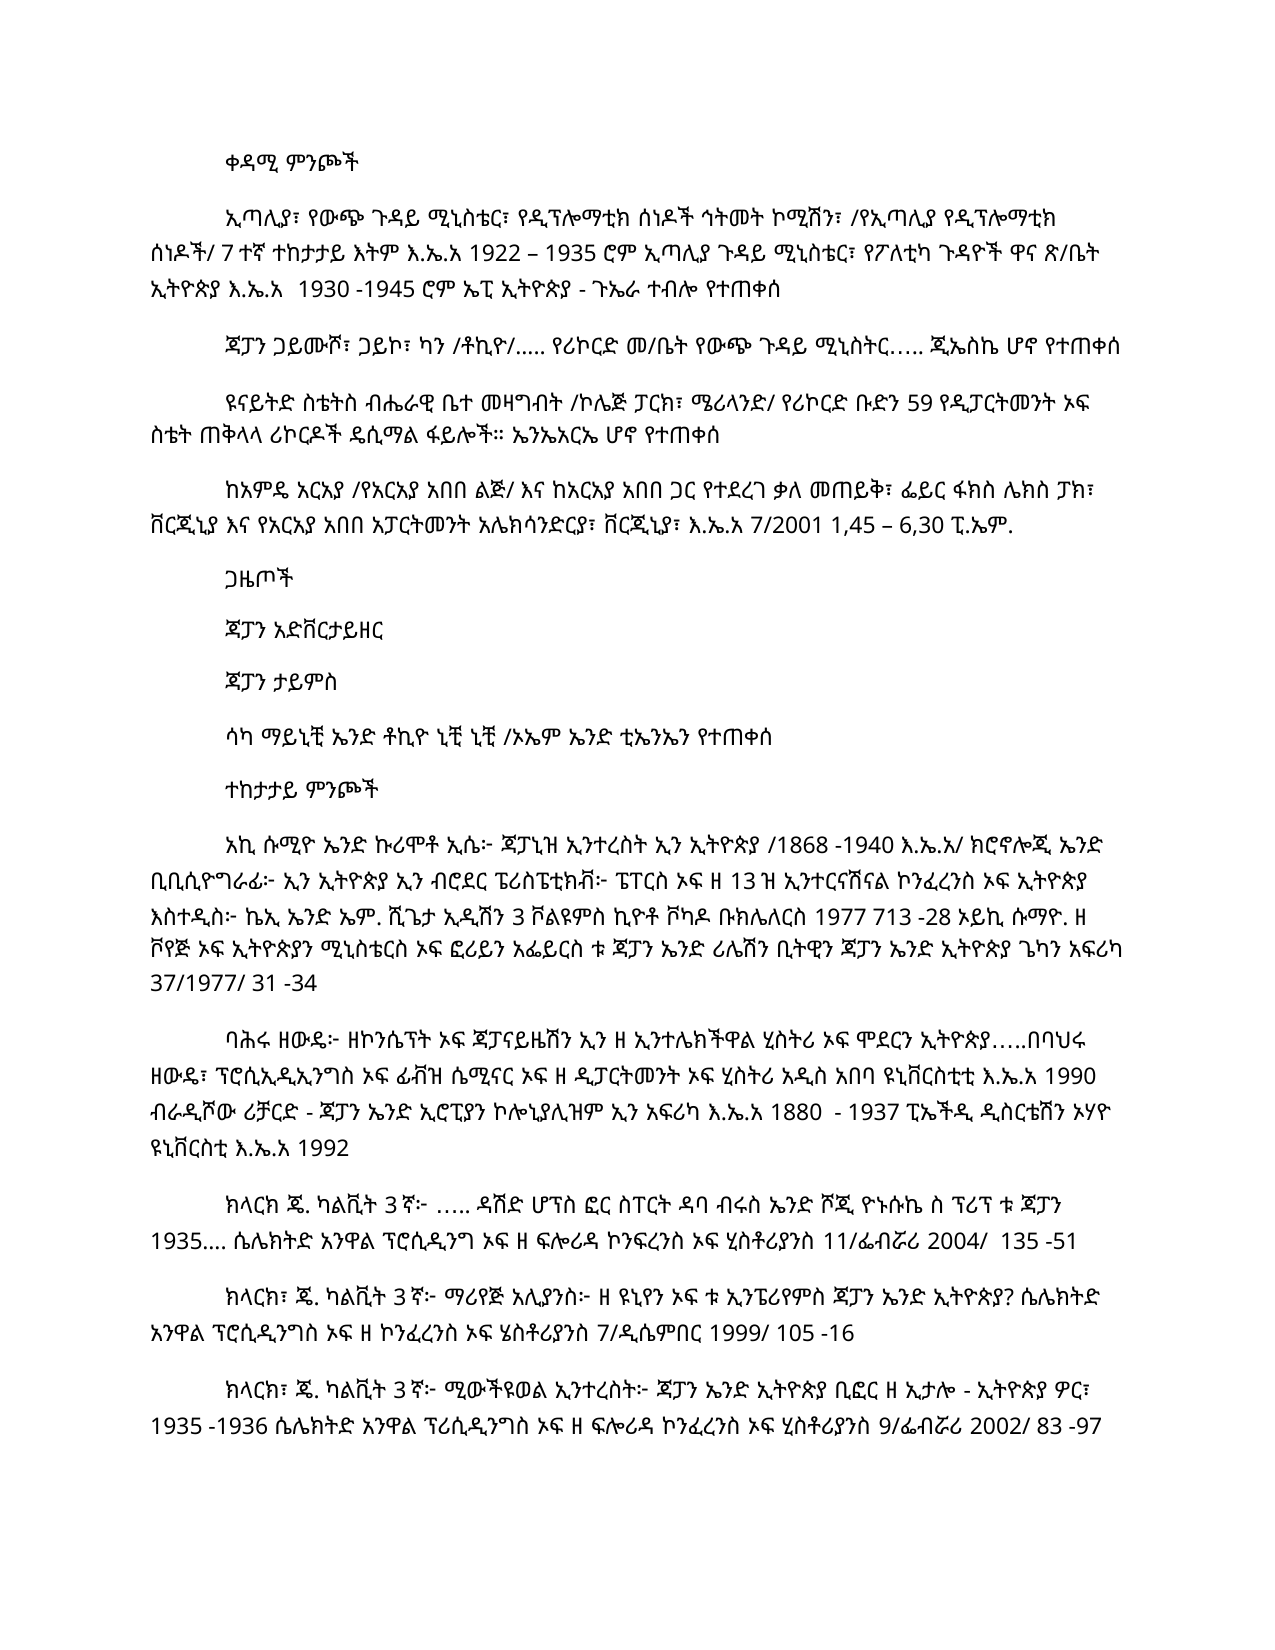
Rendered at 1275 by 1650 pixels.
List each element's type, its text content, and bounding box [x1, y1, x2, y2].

text ጃፓን አድቨርታይዘር [150, 618, 1125, 644]
text ከአምዴ አርአያ /የአርአያ አበበ ልጅ/ እና ከአርአያ አበበ ጋር የተደረገ ቃለ መጠይቅ፣ ፌይር ፋክስ ሌክስ ፓክ፣ ቨርጂኒያ እና የአርአያ አበበ አፓርትመንት አሌክሳንድርያ፣ ቨርጂኒያ፣ እ.ኤ.አ 7/2001 1,45 – 6,30 ፒ.ኤም. [150, 473, 1125, 541]
text ተከታታይ ምንጮች [150, 777, 1125, 804]
text ቀዳሚ ምንጮች [150, 150, 1125, 177]
text ኢጣሊያ፣ የውጭ ጉዳይ ሚኒስቴር፣ የዲፕሎማቲክ ሰነዶች ኅትመት ኮሚሽን፣ /የኢጣሊያ የዲፕሎማቲክ ሰነዶች/ 7ተኛ ተከታታይ እትም እ.ኤ.አ 1922 – 1935 ሮም ኢጣሊያ ጉዳይ ሚኒስቴር፣ የፖለቲካ ጉዳዮች ዋና ጽ/ቤት ኢትዮጵያ እ.ኤ.አ 1930 -1945 ሮም ኤፒ ኢትዮጵያ - ጉኤራ ተብሎ የተጠቀሰ [150, 201, 1125, 304]
text ጋዜጦች [150, 566, 1125, 593]
text ክላርክ፣ ጄ. ካልቪት 3ኛ፦ ማሪየጅ አሊያንስ፦ ዘ ዩኒየን ኦፍ ቱ ኢንፔሪየምስ ጃፓን ኤንድ ኢትዮጵያ? ሴሌክትድ አንዋል ፕሮሲዲንግስ ኦፍ ዘ ኮንፈረንስ ኦፍ ሄስቶሪያንስ 7/ዲሴምበር 1999/ 105 -16 [150, 1281, 1125, 1348]
text ዩናይትድ ስቴትስ ብሔራዊ ቤተ መዛግብት /ኮሌጅ ፓርክ፣ ሜሪላንድ/ የሪኮርድ ቡድን 59 የዲፓርትመንት ኦፍ ስቴት ጠቅላላ ሪኮርዶች ዴሲማል ፋይሎች። ኤንኤአርኤ ሆኖ የተጠቀሰ [150, 387, 1125, 449]
text ባሕሩ ዘውዴ፦ ዘኮንሴፕት ኦፍ ጃፓናይዜሽን ኢን ዘ ኢንተሌክችዋል ሂስትሪ ኦፍ ሞደርን ኢትዮጵያ…..በባህሩ ዘውዴ፣ ፕሮሲኢዲኢንግስ ኦፍ ፊቭዝ ሴሚናር ኦፍ ዘ ዲፓርትመንት ኦፍ ሂስትሪ አዲስ አበባ ዩኒቨርስቲቲ እ.ኤ.አ 1990 ብራዲሾው ሪቻርድ - ጃፓን ኤንድ ኢሮፒያን ኮሎኒያሊዝም ኢን አፍሪካ እ.ኤ.አ 1880 - 1937 ፒኤችዲ ዲስርቴሽን ኦሃዮ ዩኒቨርስቲ እ.ኤ.አ 1992 [150, 1024, 1125, 1163]
text ጃፓን ታይምስ [150, 669, 1125, 696]
text ክላርክ፣ ጄ. ካልቪት 3ኛ፦ ሚውችዩወል ኢንተረስት፦ ጃፓን ኤንድ ኢትዮጵያ ቢፎር ዘ ኢታሎ - ኢትዮጵያ ዎር፣ 1935 -1936 ሴሌክትድ አንዋል ፕሪሲዲንግስ ኦፍ ዘ ፍሎሪዳ ኮንፈረንስ ኦፍ ሂስቶሪያንስ 9/ፌብሯሪ 2002/ 83 -97 [150, 1374, 1125, 1441]
text ጃፓን ጋይሙሾ፣ ጋይኮ፣ ካን /ቶኪዮ/….. የሪኮርድ መ/ቤት የውጭ ጉዳይ ሚኒስትር….. ጂኤስኬ ሆኖ የተጠቀሰ [150, 330, 1125, 361]
text ሳካ ማይኒቺ ኤንድ ቶኪዮ ኒቺ ኒቺ /ኦኤም ኤንድ ቲኤንኤን የተጠቀሰ [150, 721, 1125, 752]
text ክላርክ ጄ. ካልቪት 3ኛ፦ ….. ዳሽድ ሆፕስ ፎር ስፐርት ዳባ ብሩስ ኤንድ ሾጂ ዮኑሱኬ ስ ፕሪፕ ቱ ጃፓን 1935…. ሴሌክትድ አንዋል ፕሮሲዲንግ ኦፍ ዘ ፍሎሪዳ ኮንፍረንስ ኦፍ ሂስቶሪያንስ 11/ፌብሯሪ 2004/ 135 -51 [150, 1189, 1125, 1256]
text አኪ ሱሚዮ ኤንድ ኩሪሞቶ ኢሴ፦ ጃፓኒዝ ኢንተረስት ኢን ኢትዮጵያ /1868 -1940 እ.ኤ.አ/ ክሮኖሎጂ ኤንድ ቢቢሲዮግራፊ፦ ኢን ኢትዮጵያ ኢን ብሮደር ፔሪስፔቲክቭ፦ ፔፐርስ ኦፍ ዘ 13ዝ ኢንተርናሽናል ኮንፈረንስ ኦፍ ኢትዮጵያ እስተዲስ፦ ኬኢ ኤንድ ኤም. ሺጌታ ኢዲሽን 3 ቮልዩምስ ኪዮቶ ቮካዶ ቡክሌለርስ 1977 713 -28 ኦይኪ ሱማዮ. ዘ ቮየጅ ኦፍ ኢትዮጵያን ሚኒስቴርስ ኦፍ ፎሪይን አፌይርስ ቱ ጃፓን ኤንድ ሪሌሽን ቢትዊን ጃፓን ኤንድ ኢትዮጵያ ጌካን አፍሪካ 37/1977/ 31 -34 [150, 829, 1125, 998]
